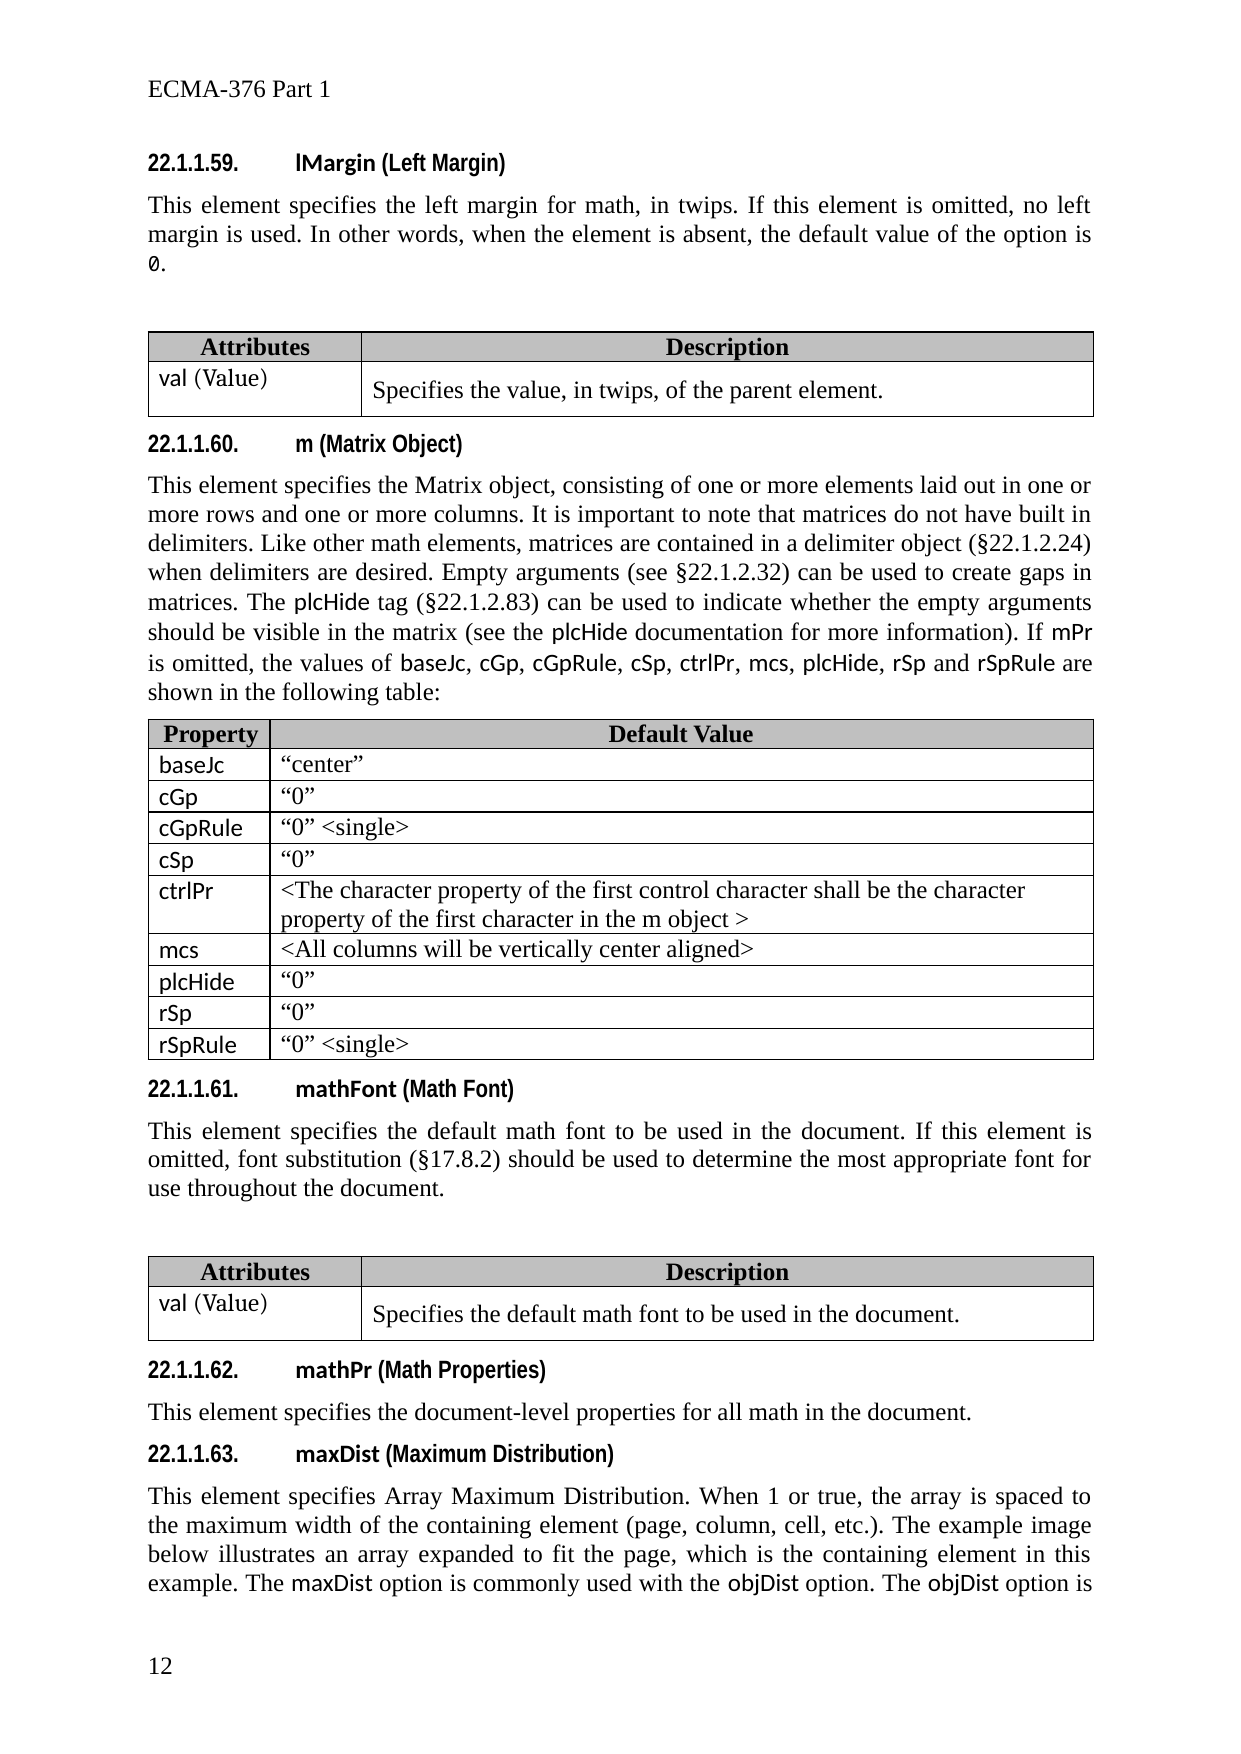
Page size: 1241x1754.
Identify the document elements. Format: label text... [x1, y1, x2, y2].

table_header Default Value [271, 720, 1093, 748]
subtitle mathFont (Math Font) [148, 1073, 1093, 1103]
text This element specifies the document-level properties for all math in the document. [148, 1397, 1093, 1426]
table_cell “0” [271, 966, 1093, 996]
table_header Description [362, 333, 1093, 361]
table_cell “0” [271, 781, 1093, 811]
table_cell <The character property of the first control character shall be the character property of the first character in the m object > [271, 876, 1093, 933]
table_cell rSp [149, 997, 269, 1028]
table_cell plcHide [149, 966, 269, 996]
table_cell cSp [149, 844, 269, 874]
table_cell “0” [271, 997, 1093, 1028]
table_cell “0” [271, 844, 1093, 874]
table_cell cGpRule [149, 813, 269, 843]
table_cell rSpRule [149, 1029, 269, 1059]
table_header Attributes [149, 1257, 361, 1286]
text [148, 1481, 1093, 1598]
table_header Description [362, 1257, 1093, 1286]
table_cell baseJc [149, 749, 269, 780]
subtitle maxDist (Maximum Distribution) [148, 1438, 1093, 1469]
table_cell ctrlPr [149, 876, 269, 933]
subtitle m (Matrix Object) [148, 429, 1093, 458]
table_header Attributes [149, 333, 361, 361]
table_cell mcs [149, 934, 269, 964]
text This element specifies the Matrix object, consisting of one or more elements laid out in one or more rows and one or more columns. It is important to note that matrices do not have built in delimiters. Like other math elements, matrices are contained in a delimiter object (§22.1.2.24) when delimiters are desired. Empty arguments (see §22.1.2.32) can be used to create gaps in matrices. The plcHide tag (§22.1.2.83) can be used to indicate whether the empty arguments should be visible in the matrix (see the plcHide documentation for more information). If mPr is omitted, the values of baseJc, cGp, cGpRule, cSp, ctrlPr, mcs, plcHide, rSp and rSpRule are shown in the following table: [148, 471, 1093, 706]
table_cell “0” <single> [271, 813, 1093, 843]
subtitle lMargin (Left Margin) [148, 148, 1093, 178]
table_cell “center” [271, 749, 1093, 780]
table_header Property [149, 720, 269, 748]
table_cell Specifies the default math font to be used in the document. [362, 1287, 1093, 1340]
text This element specifies the default math font to be used in the document. If this element is omitted, font substitution (§17.8.2) should be used to determine the most appropriate font for use throughout the document. [148, 1116, 1093, 1202]
text This element specifies the left margin for math, in twips. If this element is omitted, no left margin is used. In other words, when the element is absent, the default value of the option is 0. [148, 191, 1093, 278]
table_cell cGp [149, 781, 269, 811]
table_cell “0” <single> [271, 1029, 1093, 1059]
table_cell val (Value) [149, 362, 361, 416]
table_cell <All columns will be vertically center aligned> [271, 934, 1093, 964]
subtitle mathPr (Math Properties) [148, 1354, 1093, 1384]
table_cell val (Value) [149, 1287, 361, 1340]
table_cell Specifies the value, in twips, of the parent element. [362, 362, 1093, 416]
